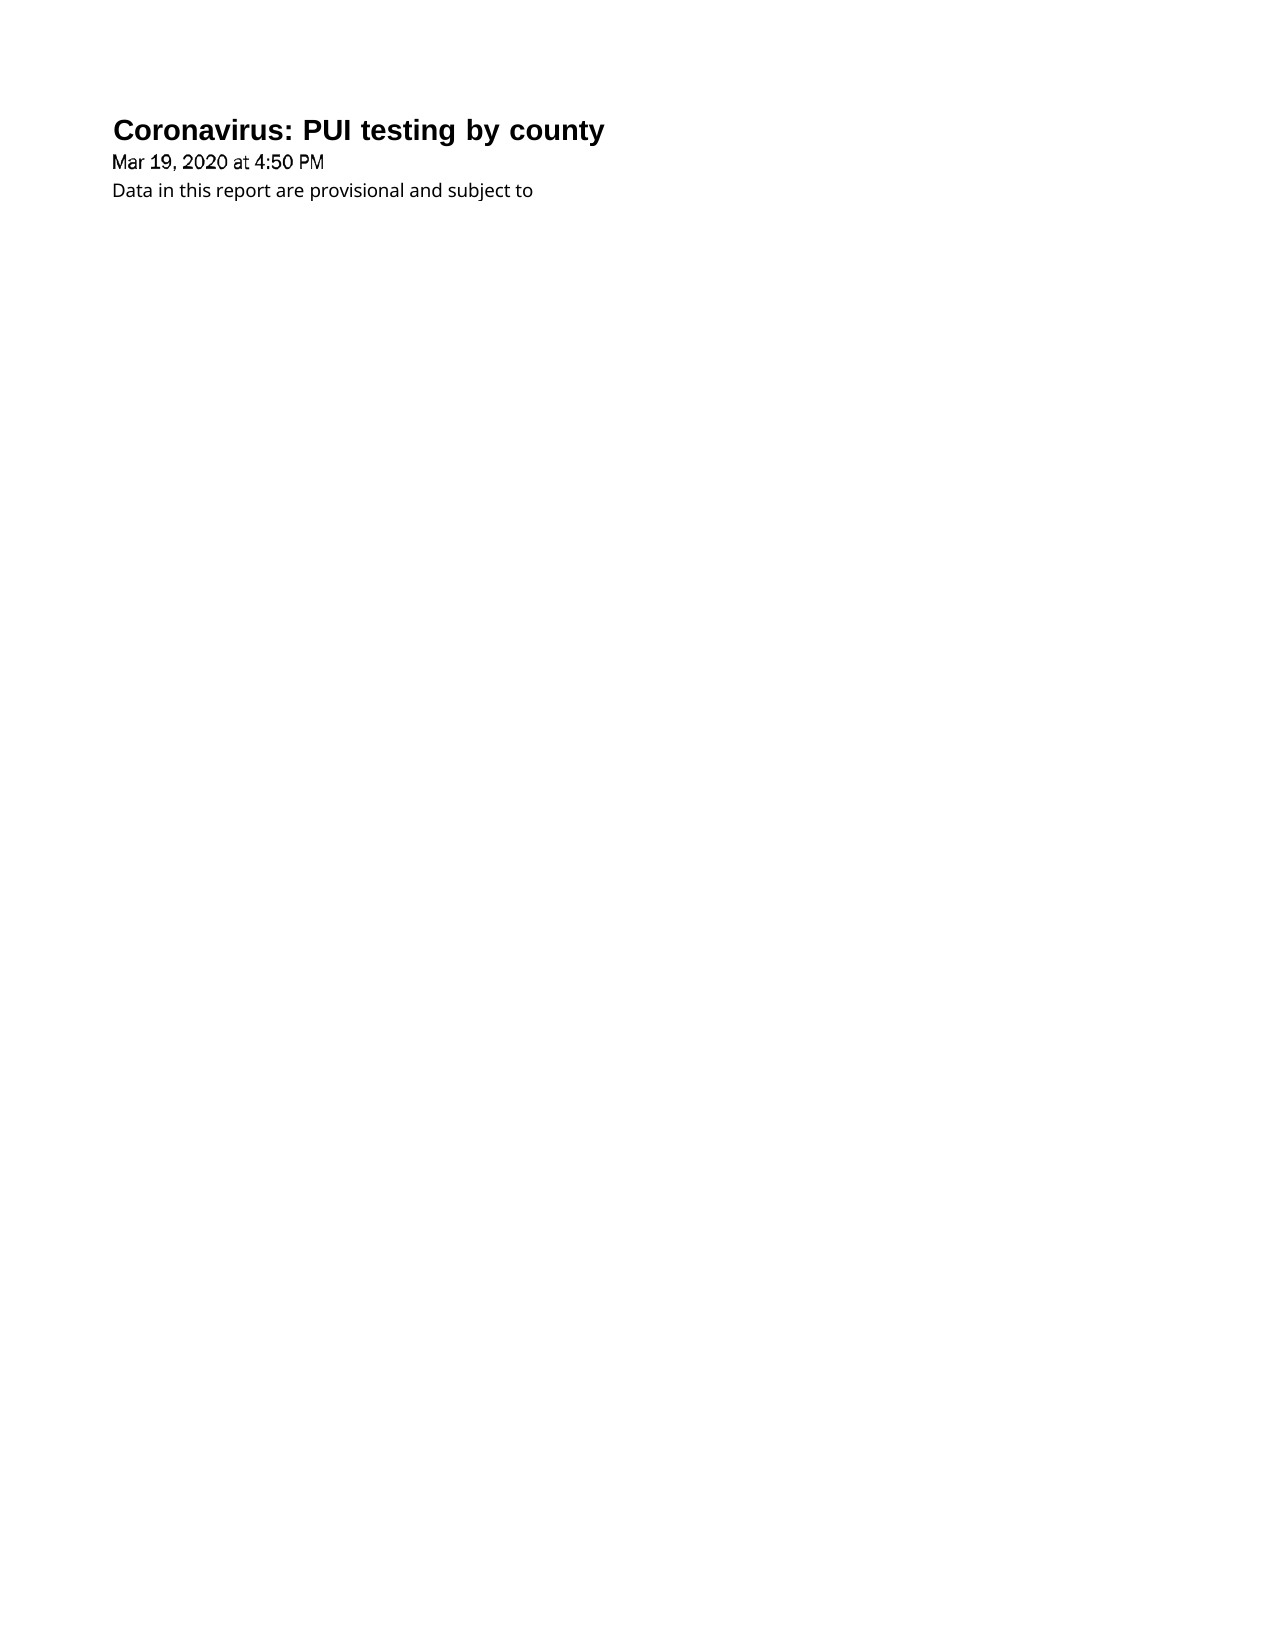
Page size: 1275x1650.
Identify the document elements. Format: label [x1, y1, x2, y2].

picture [113, 154, 323, 171]
